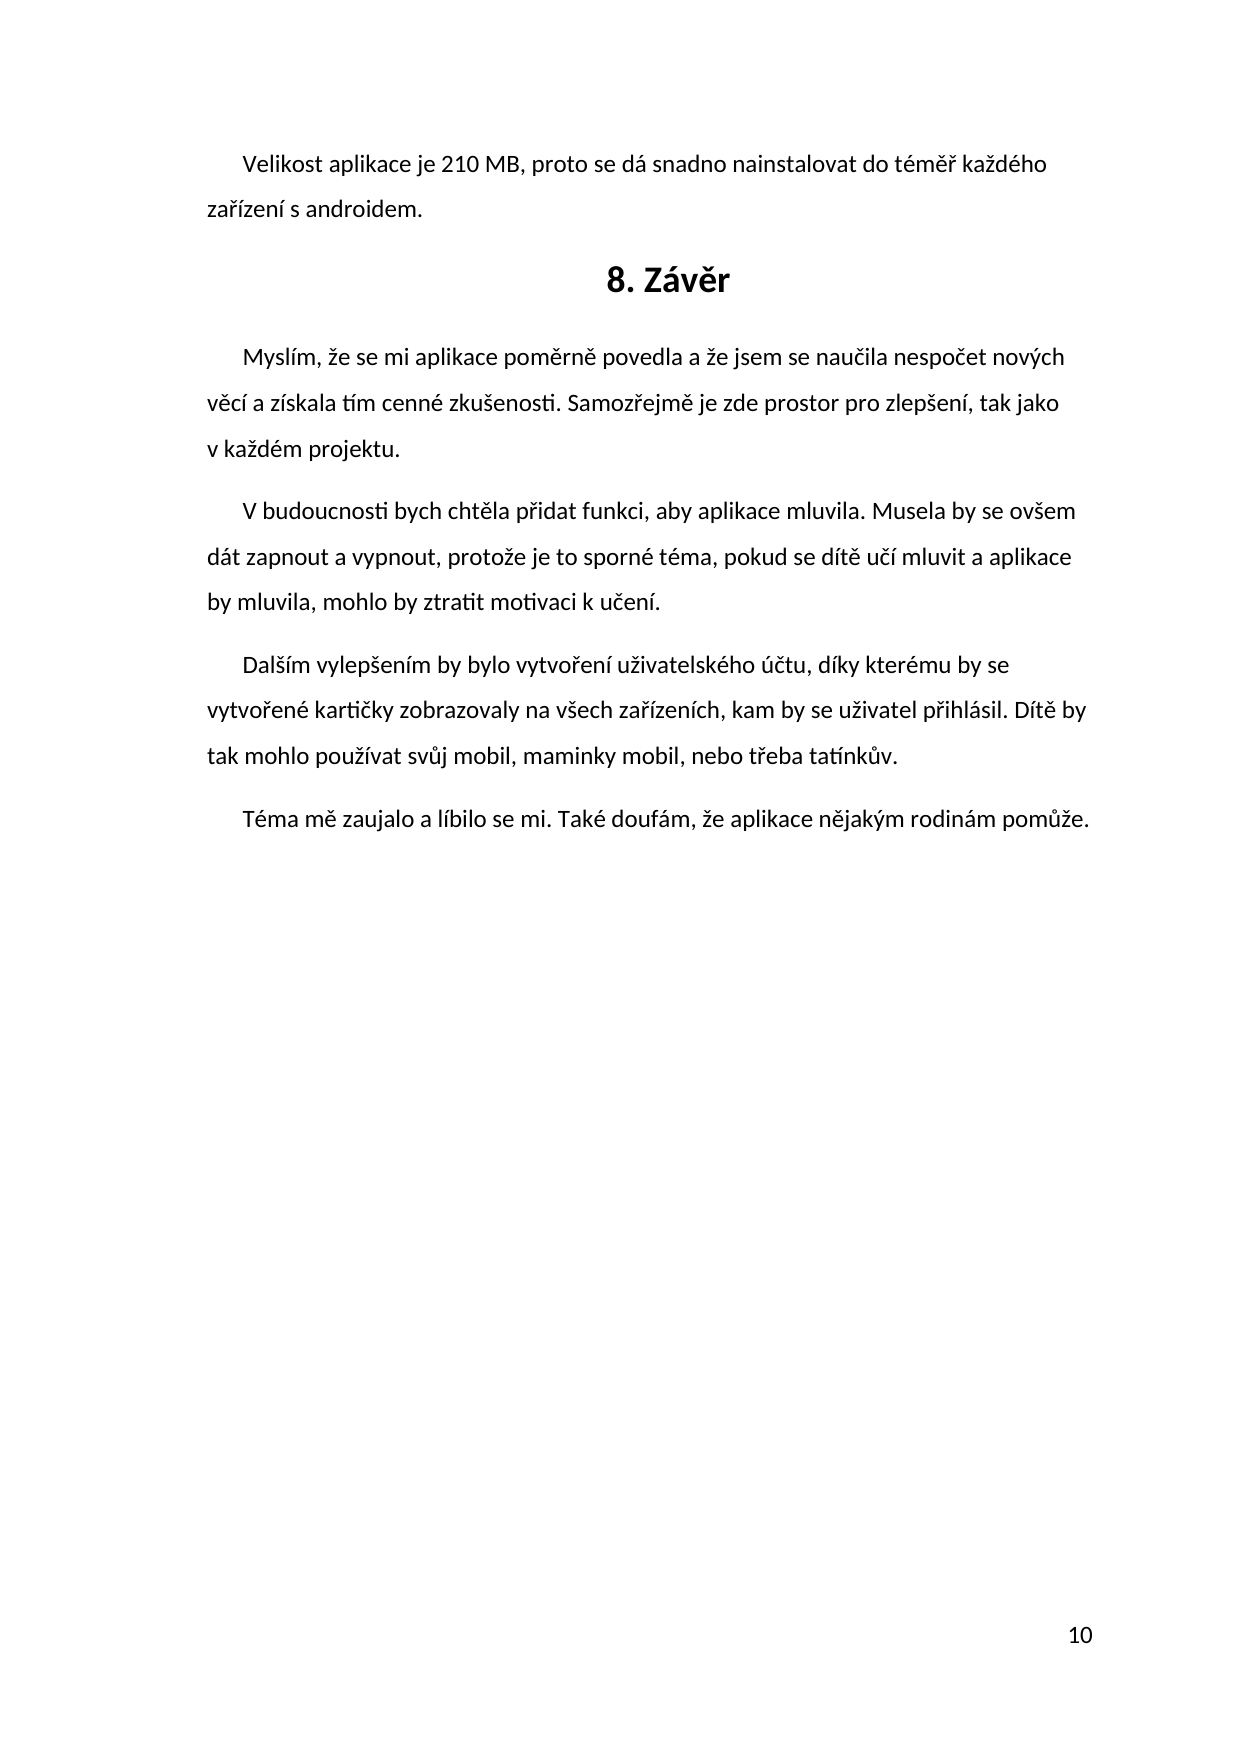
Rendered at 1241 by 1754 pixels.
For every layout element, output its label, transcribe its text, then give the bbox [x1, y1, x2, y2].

text Velikost aplikace je 210 MB, proto se dá snadno nainstalovat do téměř každého zařízení s androidem. [207, 148, 1092, 224]
text Myslím, že se mi aplikace poměrně povedla a že jsem se naučila nespočet nových věcí a získala tím cenné zkušenosti. Samozřejmě je zde prostor pro zlepšení, tak jako v každém projektu. [207, 341, 1092, 463]
text Téma mě zaujalo a líbilo se mi. Také doufám, že aplikace nějakým rodinám pomůže. [207, 803, 1092, 833]
text Závěr [244, 256, 1092, 302]
text Dalším vylepšením by bylo vytvoření uživatelského účtu, díky kterému by se vytvořené kartičky zobrazovaly na všech zařízeních, kam by se uživatel přihlásil. Dítě by tak mohlo používat svůj mobil, maminky mobil, nebo třeba tatínkův. [207, 649, 1092, 771]
text V budoucnosti bych chtěla přidat funkci, aby aplikace mluvila. Musela by se ovšem dát zapnout a vypnout, protože je to sporné téma, pokud se dítě učí mluvit a aplikace by mluvila, mohlo by ztratit motivaci k učení. [207, 495, 1092, 617]
